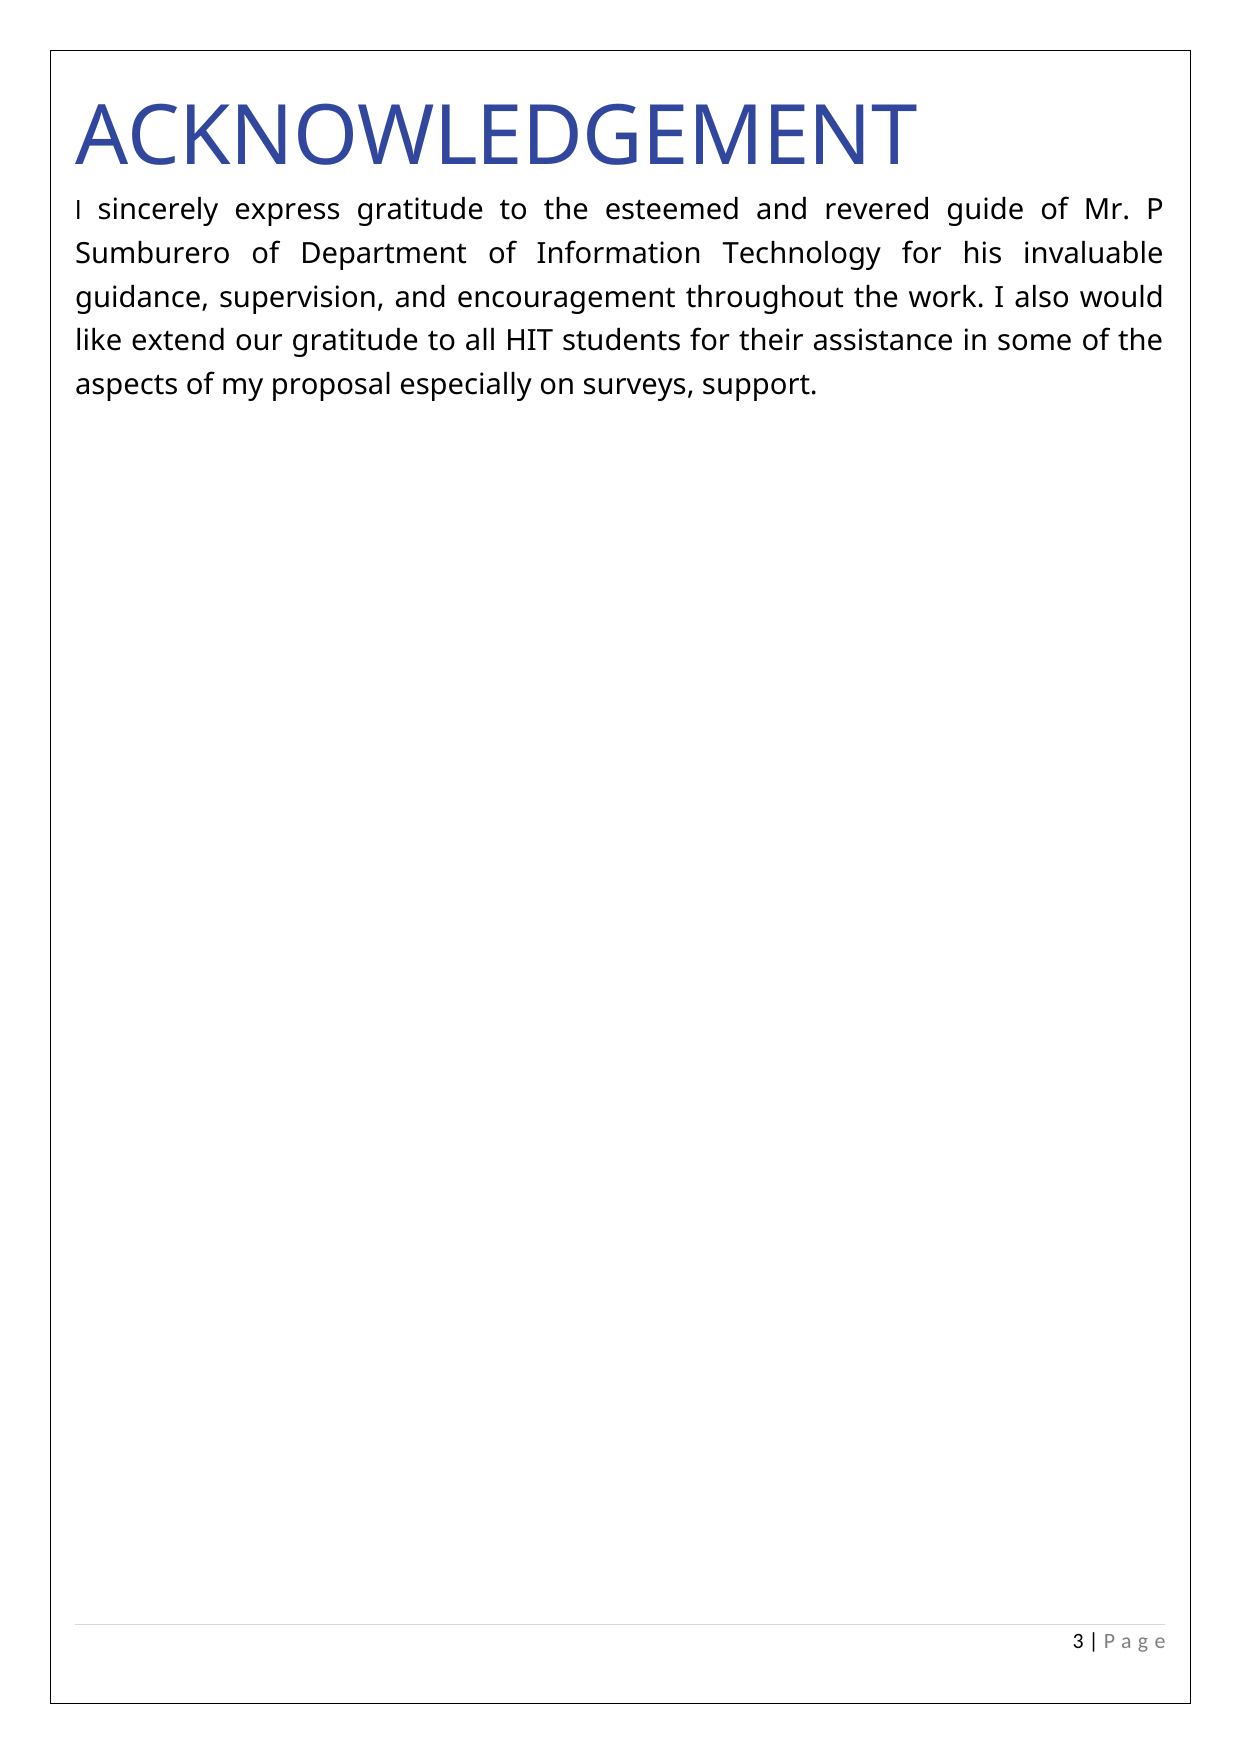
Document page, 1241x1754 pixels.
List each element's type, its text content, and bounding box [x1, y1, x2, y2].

title ACKNOWLEDGEMENT [75, 75, 1165, 188]
